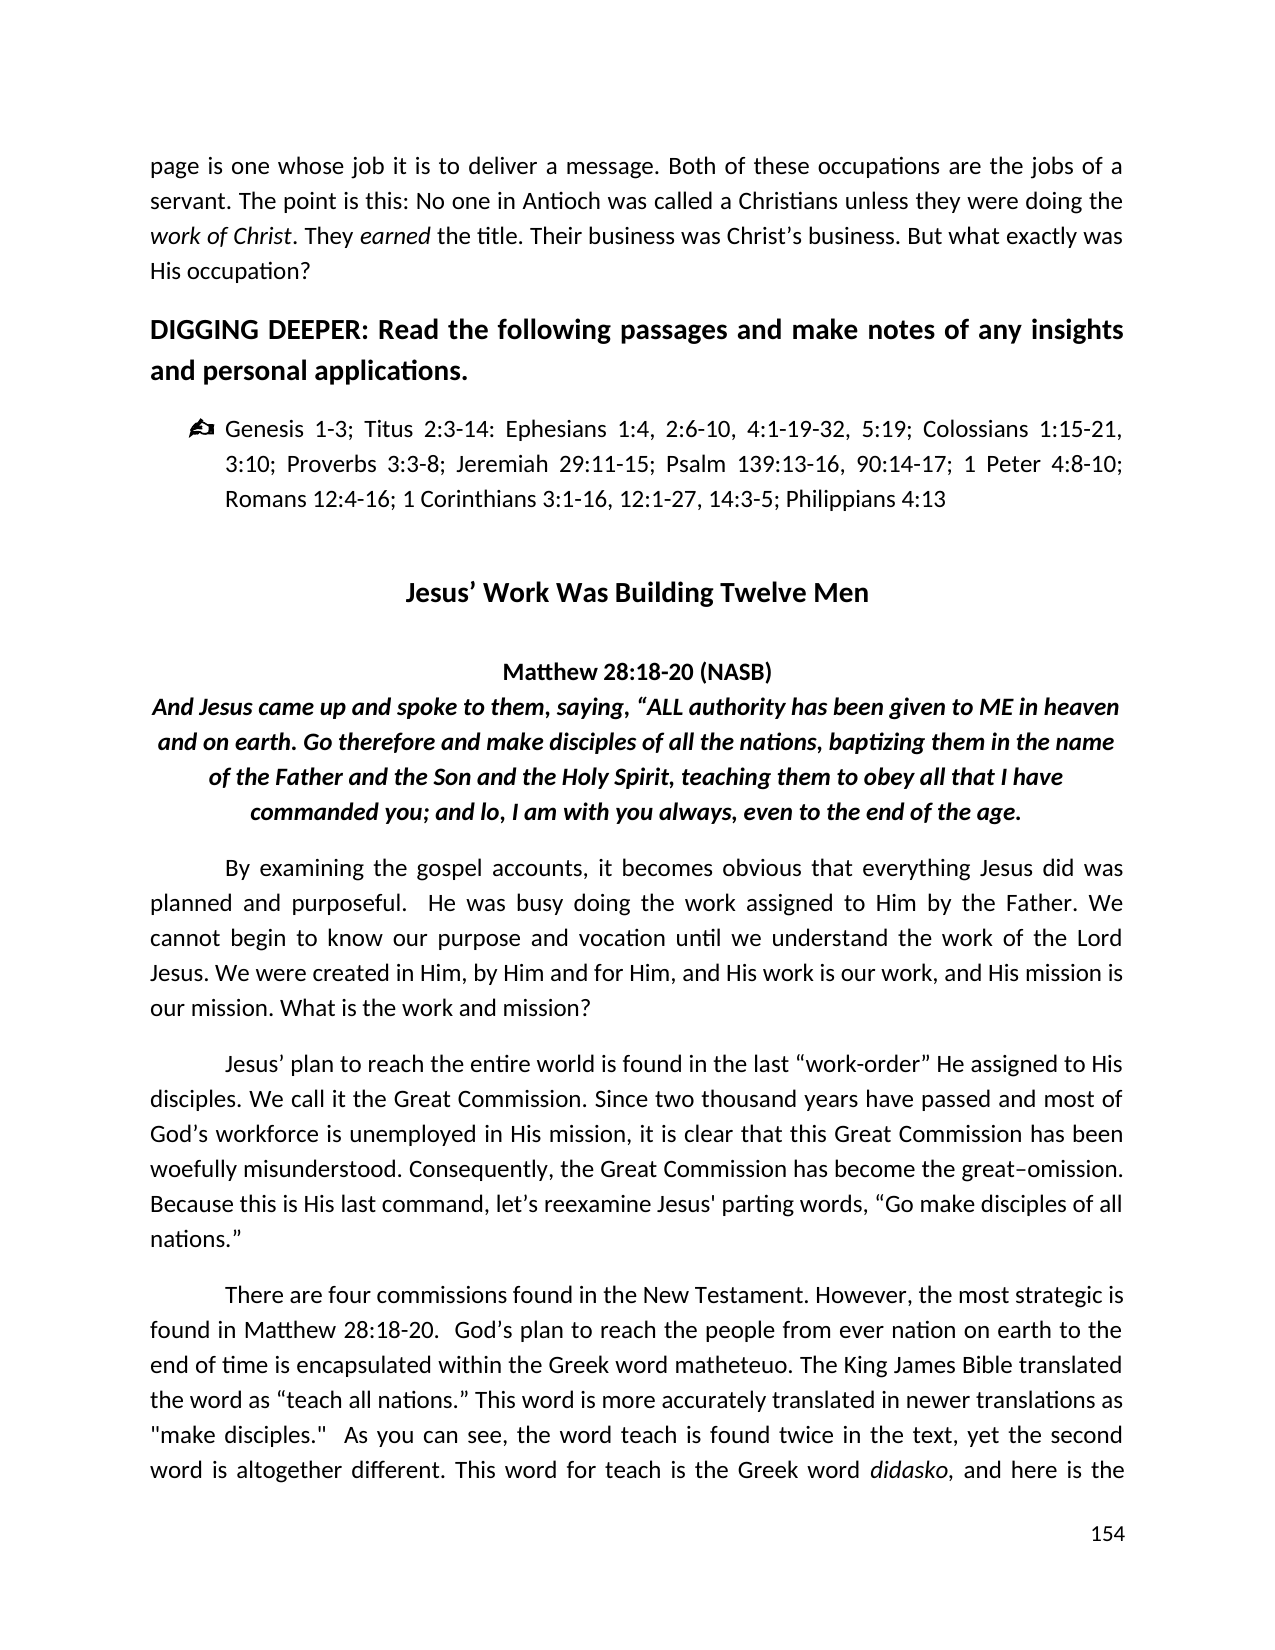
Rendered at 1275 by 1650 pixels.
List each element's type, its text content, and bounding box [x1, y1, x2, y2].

list Genesis 1-3; Titus 2:3-14: Ephesians 1:4, 2:6-10, 4:1-19-32, 5:19; Colossians 1:15-21, 3:10; Proverbs 3:3-8; Jeremiah 29:11-15; Psalm 139:13-16, 90:14-17; 1 Peter 4:8-10; Romans 12:4-16; 1 Corinthians 3:1-16, 12:1-27, 14:3-5; Philippians 4:13 [187, 819, 1125, 920]
text And Jesus came up and spoke to them, saying, “ALL authority has been given to ME in heaven and on earth. Go therefore and make disciples of all the nations, baptizing them in the name of the Father and the Son and the Holy Spirit, teaching them to obey all that I have commanded you; and lo, I am with you always, even to the end of the age. [150, 1097, 1125, 1233]
text By examining the gospel accounts, it becomes obvious that everything Jesus did was planned and purposeful. He was busy doing the work assigned to Him by the Father. We cannot begin to know our purpose and vocation until we understand the work of the Lord Jesus. We were created in Him, by Him and for Him, and His work is our work, and His mission is our mission. What is the work and mission? [150, 1258, 1125, 1428]
text DIGGING DEEPER: Read the following passages and make notes of any insights and personal applications. [150, 717, 1125, 793]
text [150, 150, 1125, 391]
text Think of it this way, comparatively speaking this Greek word for called is kin to the old English practice of naming a person by their occupation: such as the family names Baker or Goldsmith. My married name is Porter; a porter’s job was to keep the gate or in some cases one who carried the bags for the passengers on a train or in a hotel. My maiden name is Page; a page is one whose job it is to deliver a message. Both of these occupations are the jobs of a servant. The point is this: No one in Antioch was called a Christians unless they were doing the work of Christ. They earned the title. Their business was Christ’s business. But what exactly was His occupation? [150, 416, 1125, 691]
text Matthew 28:18-20 (NASB) [150, 1062, 1125, 1093]
text Jesus’ Work Was Building Twelve Men [150, 980, 1125, 1016]
